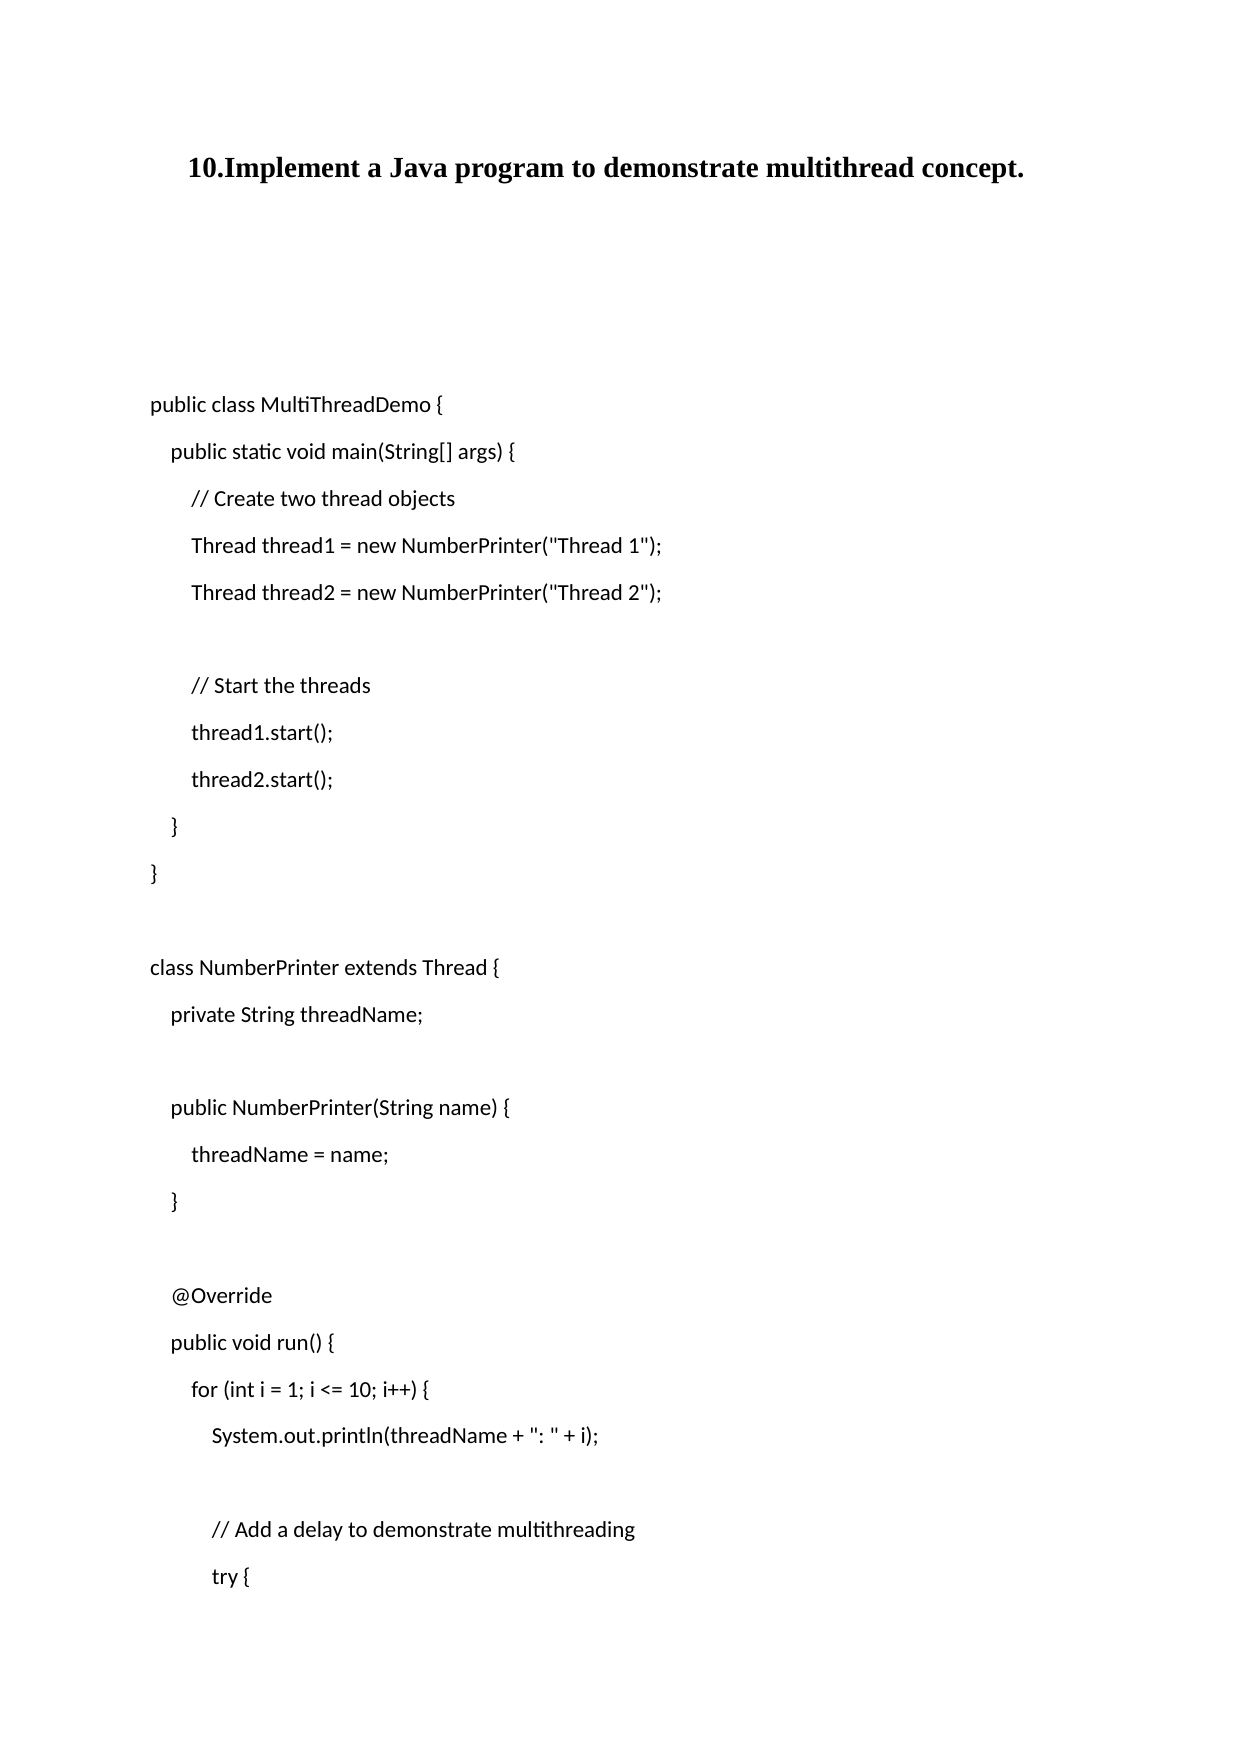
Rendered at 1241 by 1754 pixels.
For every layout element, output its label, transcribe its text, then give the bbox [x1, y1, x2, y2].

text threadName = name; [150, 1140, 1090, 1168]
text // Add a delay to demonstrate multithreading [150, 1515, 1090, 1543]
text Thread thread1 = new NumberPrinter("Thread 1"); [150, 531, 1090, 559]
text } [150, 859, 1090, 887]
text // Create two thread objects [150, 484, 1090, 512]
text @Override [150, 1281, 1090, 1309]
text for (int i = 1; i <= 10; i++) { [150, 1375, 1090, 1403]
text public class MultiThreadDemo { [150, 390, 1090, 418]
text class NumberPrinter extends Thread { [150, 953, 1090, 981]
text } [150, 812, 1090, 840]
text thread2.start(); [150, 765, 1090, 793]
text System.out.println(threadName + ": " + i); [150, 1422, 1090, 1449]
text } [150, 1187, 1090, 1215]
text // Start the threads [150, 672, 1090, 699]
text thread1.start(); [150, 718, 1090, 746]
text private String threadName; [150, 1000, 1090, 1028]
text public static void main(String[] args) { [150, 437, 1090, 465]
text 10.Implement a Java program to demonstrate multithread concept. [187, 150, 1090, 183]
text public void run() { [150, 1328, 1090, 1356]
text public NumberPrinter(String name) { [150, 1093, 1090, 1121]
text Thread thread2 = new NumberPrinter("Thread 2"); [150, 578, 1090, 606]
text try { [150, 1562, 1090, 1590]
